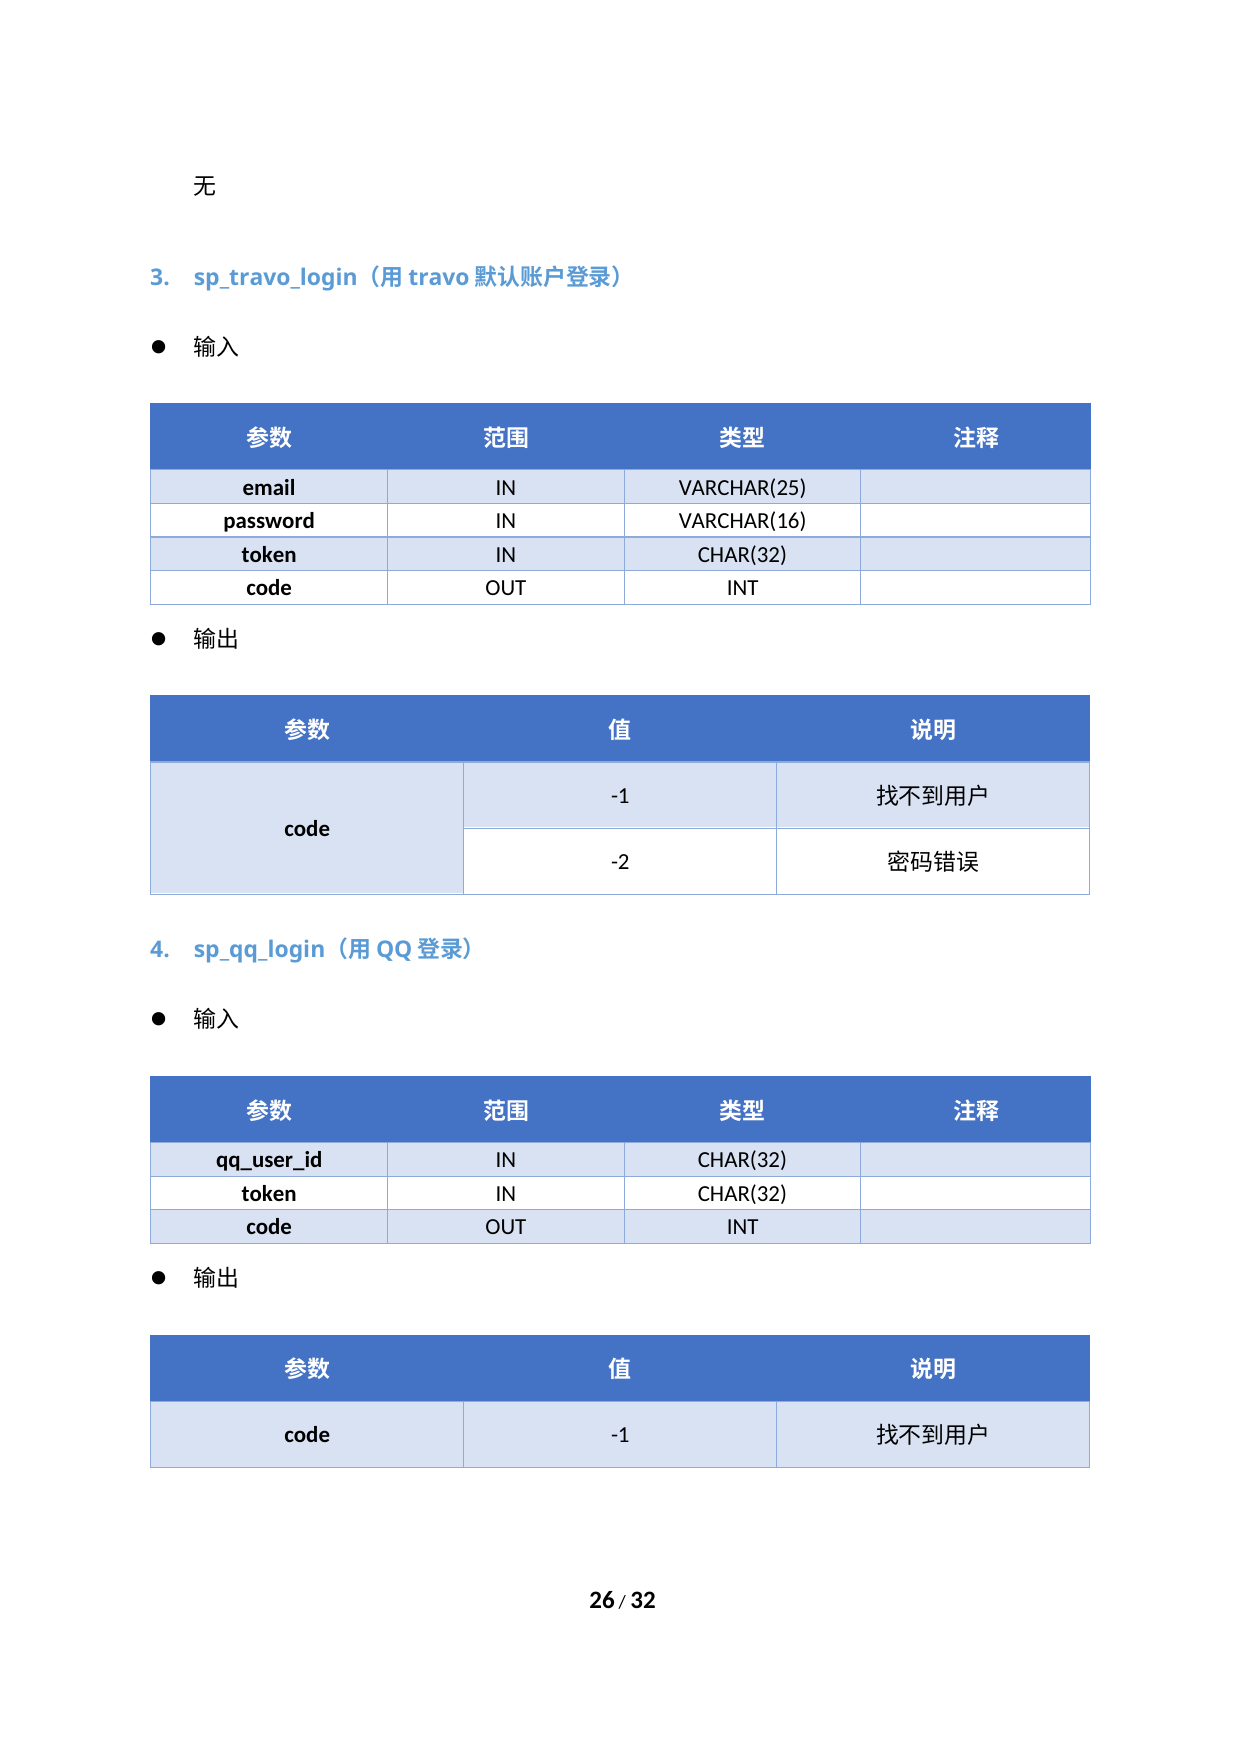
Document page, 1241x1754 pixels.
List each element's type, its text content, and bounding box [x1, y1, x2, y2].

table_cell VARCHAR(16) [625, 504, 860, 536]
table_cell INT [625, 1210, 860, 1243]
subtitle sp_qq_login（用QQ登录） [150, 915, 1090, 980]
table_cell OUT [388, 571, 624, 603]
table_cell CHAR(32) [625, 1177, 860, 1209]
table_cell token [151, 1177, 387, 1209]
table_cell VARCHAR(25) [625, 470, 860, 503]
table_header 值 [464, 696, 776, 761]
list 无 [194, 152, 1090, 217]
table_cell CHAR(32) [625, 538, 860, 570]
table_cell token [151, 538, 387, 570]
table_cell [861, 1177, 1090, 1209]
table_cell qq_user_id [151, 1143, 387, 1176]
table_cell code [151, 763, 463, 893]
table_header 类型 [625, 1077, 860, 1142]
table_cell 找不到用户 [777, 763, 1089, 827]
table_header 参数 [151, 404, 387, 469]
table_cell [861, 571, 1090, 603]
list 输入 [150, 313, 1090, 378]
table_cell OUT [388, 1210, 624, 1243]
table_cell IN [388, 538, 624, 570]
table_header 注释 [861, 404, 1090, 469]
table_header 注释 [861, 1077, 1090, 1142]
list 输入 [150, 985, 1090, 1050]
table_cell -1 [464, 1402, 776, 1467]
subtitle sp_travo_login（用travo默认账户登录） [150, 243, 1090, 308]
table_cell [861, 504, 1090, 536]
table_header 类型 [625, 404, 860, 469]
table_cell [861, 1143, 1090, 1176]
table_cell code [151, 1210, 387, 1243]
table_header 参数 [151, 696, 463, 761]
table_cell IN [388, 1177, 624, 1209]
list 输出 [150, 605, 1090, 669]
table_cell -1 [464, 763, 776, 827]
table_cell [861, 470, 1090, 503]
table_header 参数 [151, 1077, 387, 1142]
table_cell email [151, 470, 387, 503]
table_cell IN [388, 504, 624, 536]
table_cell -2 [464, 829, 776, 893]
table_header 说明 [777, 1336, 1089, 1401]
table_cell IN [388, 1143, 624, 1176]
table_cell code [151, 1402, 463, 1467]
table_cell code [151, 571, 387, 603]
table_header 范围 [388, 1077, 624, 1142]
table_header 说明 [777, 696, 1089, 761]
table_cell 密码错误 [777, 829, 1089, 893]
table_header 参数 [151, 1336, 463, 1401]
table_cell IN [388, 470, 624, 503]
table_cell CHAR(32) [625, 1143, 860, 1176]
table_cell password [151, 504, 387, 536]
table_cell INT [625, 571, 860, 603]
table_cell [861, 1210, 1090, 1243]
table_cell 找不到用户 [777, 1402, 1089, 1467]
list 输出 [150, 1244, 1090, 1309]
table_cell [861, 538, 1090, 570]
table_header 值 [464, 1336, 776, 1401]
table_header 范围 [388, 404, 624, 469]
